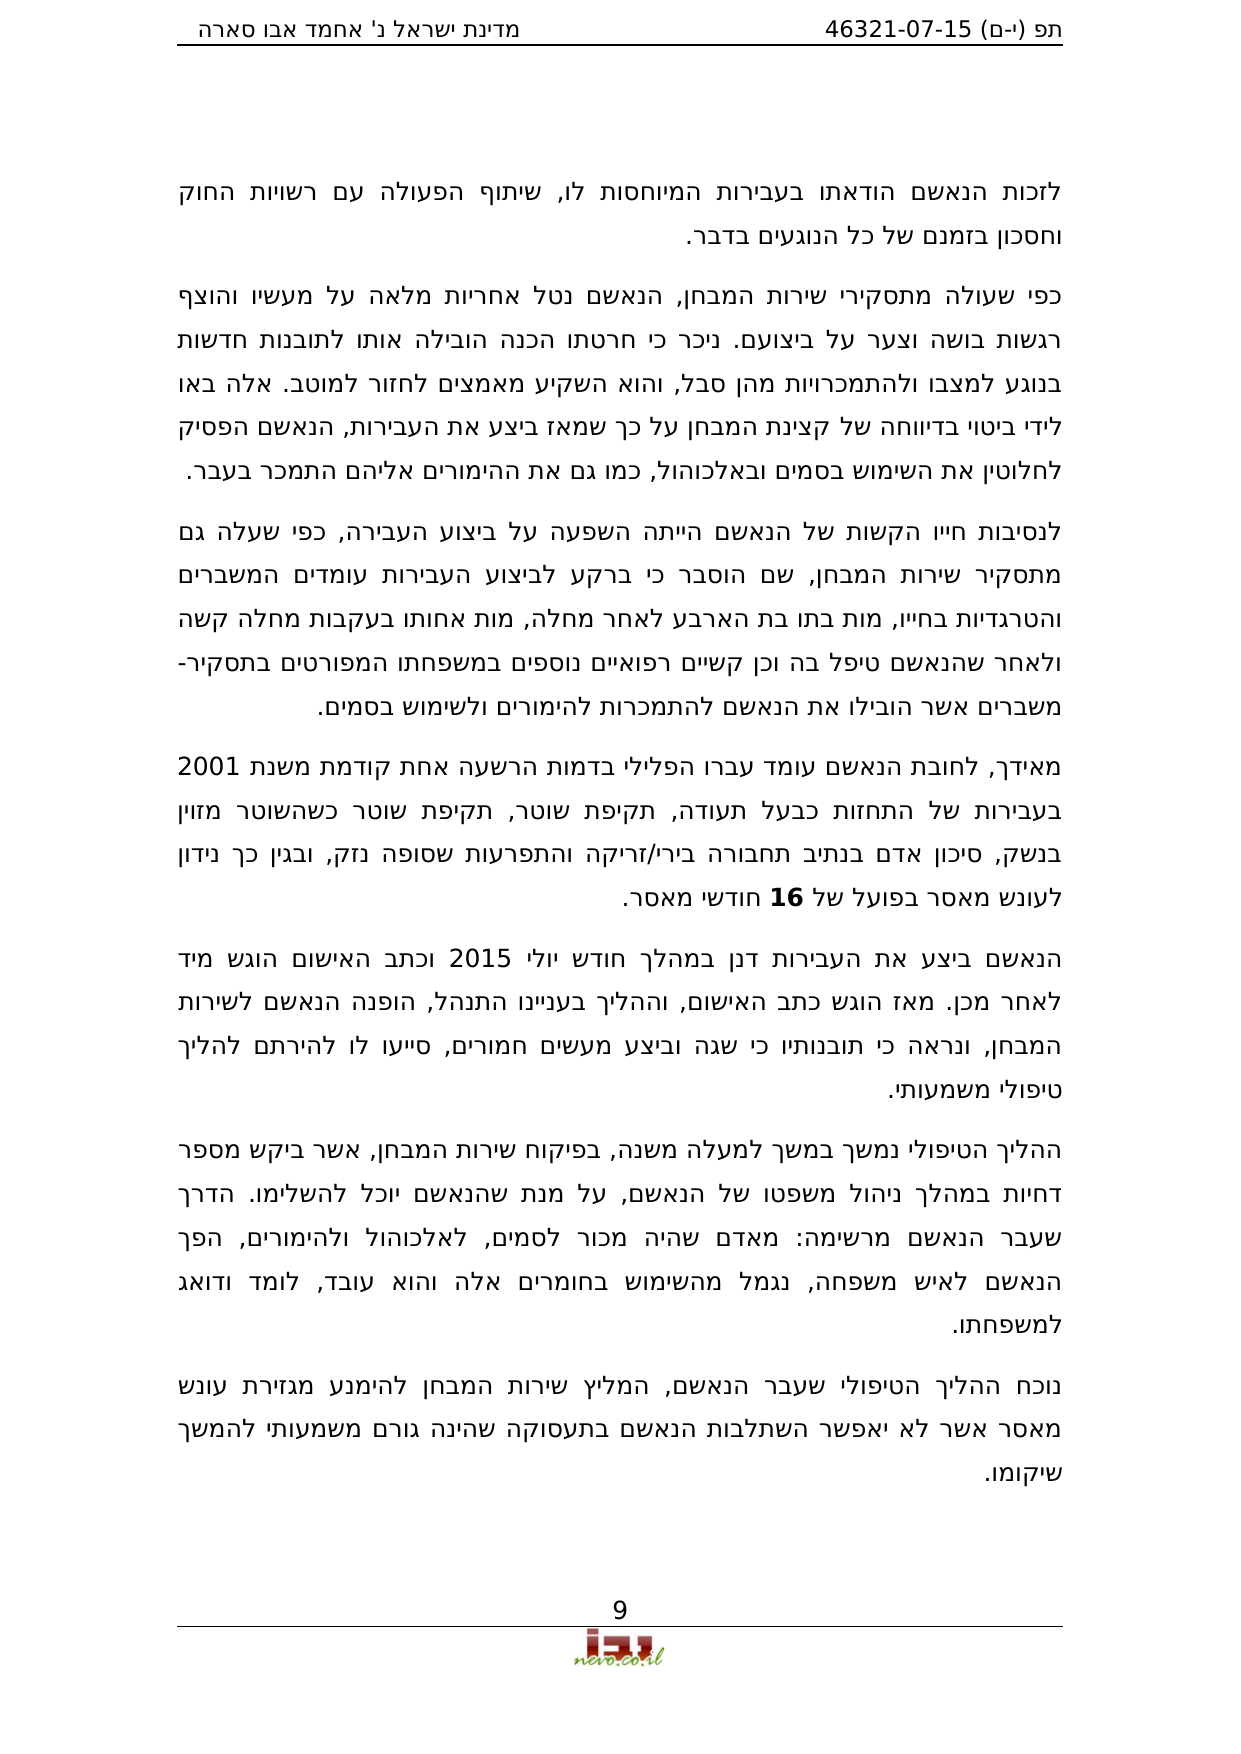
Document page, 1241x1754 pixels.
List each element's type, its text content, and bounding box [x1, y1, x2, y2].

text נוכח ההליך הטיפולי שעבר הנאשם, המליץ שירות המבחן להימנע מגזירת עונש מאסר אשר לא יאפשר השתלבות הנאשם בתעסוקה שהינה גורם משמעותי להמשך שיקומו. [177, 1371, 1063, 1488]
text כפי שעולה מתסקירי שירות המבחן, הנאשם נטל אחריות מלאה על מעשיו והוצף רגשות בושה וצער על ביצועם. ניכר כי חרטתו הכנה הובילה אותו לתובנות חדשות בנוגע למצבו ולהתמכרויות מהן סבל, והוא השקיע מאמצים לחזור למוטב. אלה באו לידי ביטוי בדיווחה של קצינת המבחן על כך שמאז ביצע את העבירות, הנאשם הפסיק לחלוטין את השימוש בסמים ובאלכוהול, כמו גם את ההימורים אליהם התמכר בעבר. [177, 281, 1063, 486]
text מאידך, לחובת הנאשם עומד עברו הפלילי בדמות הרשעה אחת קודמת משנת 2001 בעבירות של התחזות כבעל תעודה, תקיפת שוטר, תקיפת שוטר כשהשוטר מזוין בנשק, סיכון אדם בנתיב תחבורה בירי/זריקה והתפרעות שסופה נזק, ובגין כך נידון לעונש מאסר בפועל של 16 חודשי מאסר. [177, 752, 1063, 913]
text ההליך הטיפולי נמשך במשך למעלה משנה, בפיקוח שירות המבחן, אשר ביקש מספר דחיות במהלך ניהול משפטו של הנאשם, על מנת שהנאשם יוכל להשלימו. הדרך שעבר הנאשם מרשימה: מאדם שהיה מכור לסמים, לאלכוהול ולהימורים, הפך הנאשם לאיש משפחה, נגמל מהשימוש בחומרים אלה והוא עובד, לומד ודואג למשפחתו. [177, 1136, 1063, 1340]
text לנסיבות חייו הקשות של הנאשם הייתה השפעה על ביצוע העבירה, כפי שעלה גם מתסקיר שירות המבחן, שם הוסבר כי ברקע לביצוע העבירות עומדים המשברים והטרגדיות בחייו, מות בתו בת הארבע לאחר מחלה, מות אחותו בעקבות מחלה קשה ולאחר שהנאשם טיפל בה וכן קשיים רפואיים נוספים במשפחתו המפורטים בתסקיר- משברים אשר הובילו את הנאשם להתמכרות להימורים ולשימוש בסמים. [177, 517, 1063, 721]
text הנאשם ביצע את העבירות דנן במהלך חודש יולי 2015 וכתב האישום הוגש מיד לאחר מכן. מאז הוגש כתב האישום, וההליך בעניינו התנהל, הופנה הנאשם לשירות המבחן, ונראה כי תובנותיו כי שגה וביצע מעשים חמורים, סייעו לו להירתם להליך טיפולי משמעותי. [177, 944, 1063, 1104]
text לזכות הנאשם הודאתו בעבירות המיוחסות לו, שיתוף הפעולה עם רשויות החוק וחסכון בזמנם של כל הנוגעים בדבר. [177, 177, 1063, 250]
picture [574, 1628, 666, 1667]
